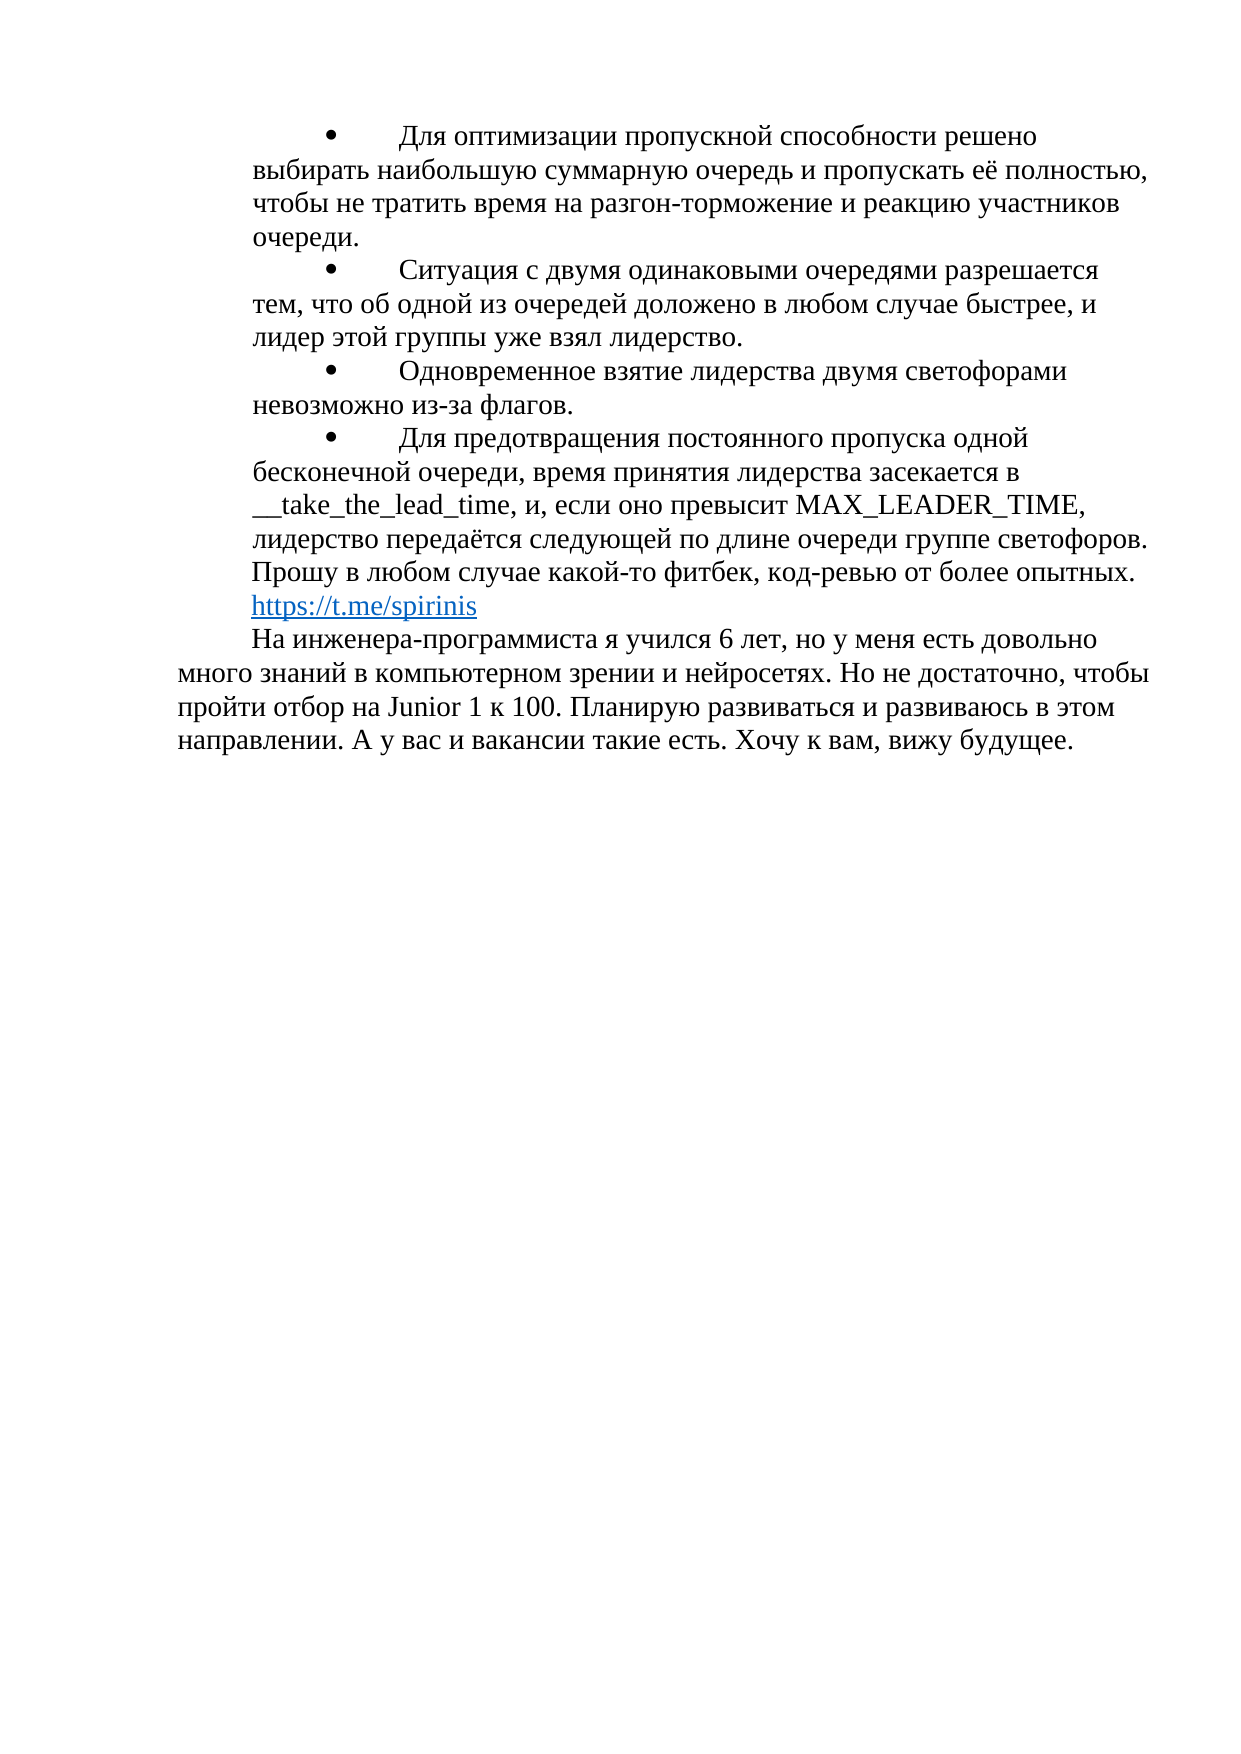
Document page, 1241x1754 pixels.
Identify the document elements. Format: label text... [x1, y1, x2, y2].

text На инженера-программиста я учился 6 лет, но у меня есть довольно много знаний в компьютерном зрении и нейросетях. Но не достаточно, чтобы пройти отбор на Junior 1 к 100. Планирую развиваться и развиваюсь в этом направлении. А у вас и вакансии такие есть. Хочу к вам, вижу будущее. [177, 622, 1152, 756]
list Для оптимизации пропускной способности решено выбирать наибольшую суммарную очередь и пропускать её полностью, чтобы не тратить время на разгон-торможение и реакцию участников очереди. [252, 118, 1152, 252]
list Для предотвращения постоянного пропуска одной бесконечной очереди, время принятия лидерства засекается в __take_the_lead_time, и, если оно превысит MAX_LEADER_TIME, лидерство передаётся следующей по длине очереди группе светофоров. [252, 420, 1152, 554]
text Прошу в любом случае какой-то фитбек, код-ревью от более опытных. [177, 554, 1152, 588]
list Ситуация с двумя одинаковыми очередями разрешается тем, что об одной из очередей доложено в любом случае быстрее, и лидер этой группы уже взял лидерство. [252, 252, 1152, 353]
text https://t.me/spirinis [177, 588, 1152, 622]
list Одновременное взятие лидерства двумя светофорами невозможно из-за флагов. [252, 353, 1152, 420]
